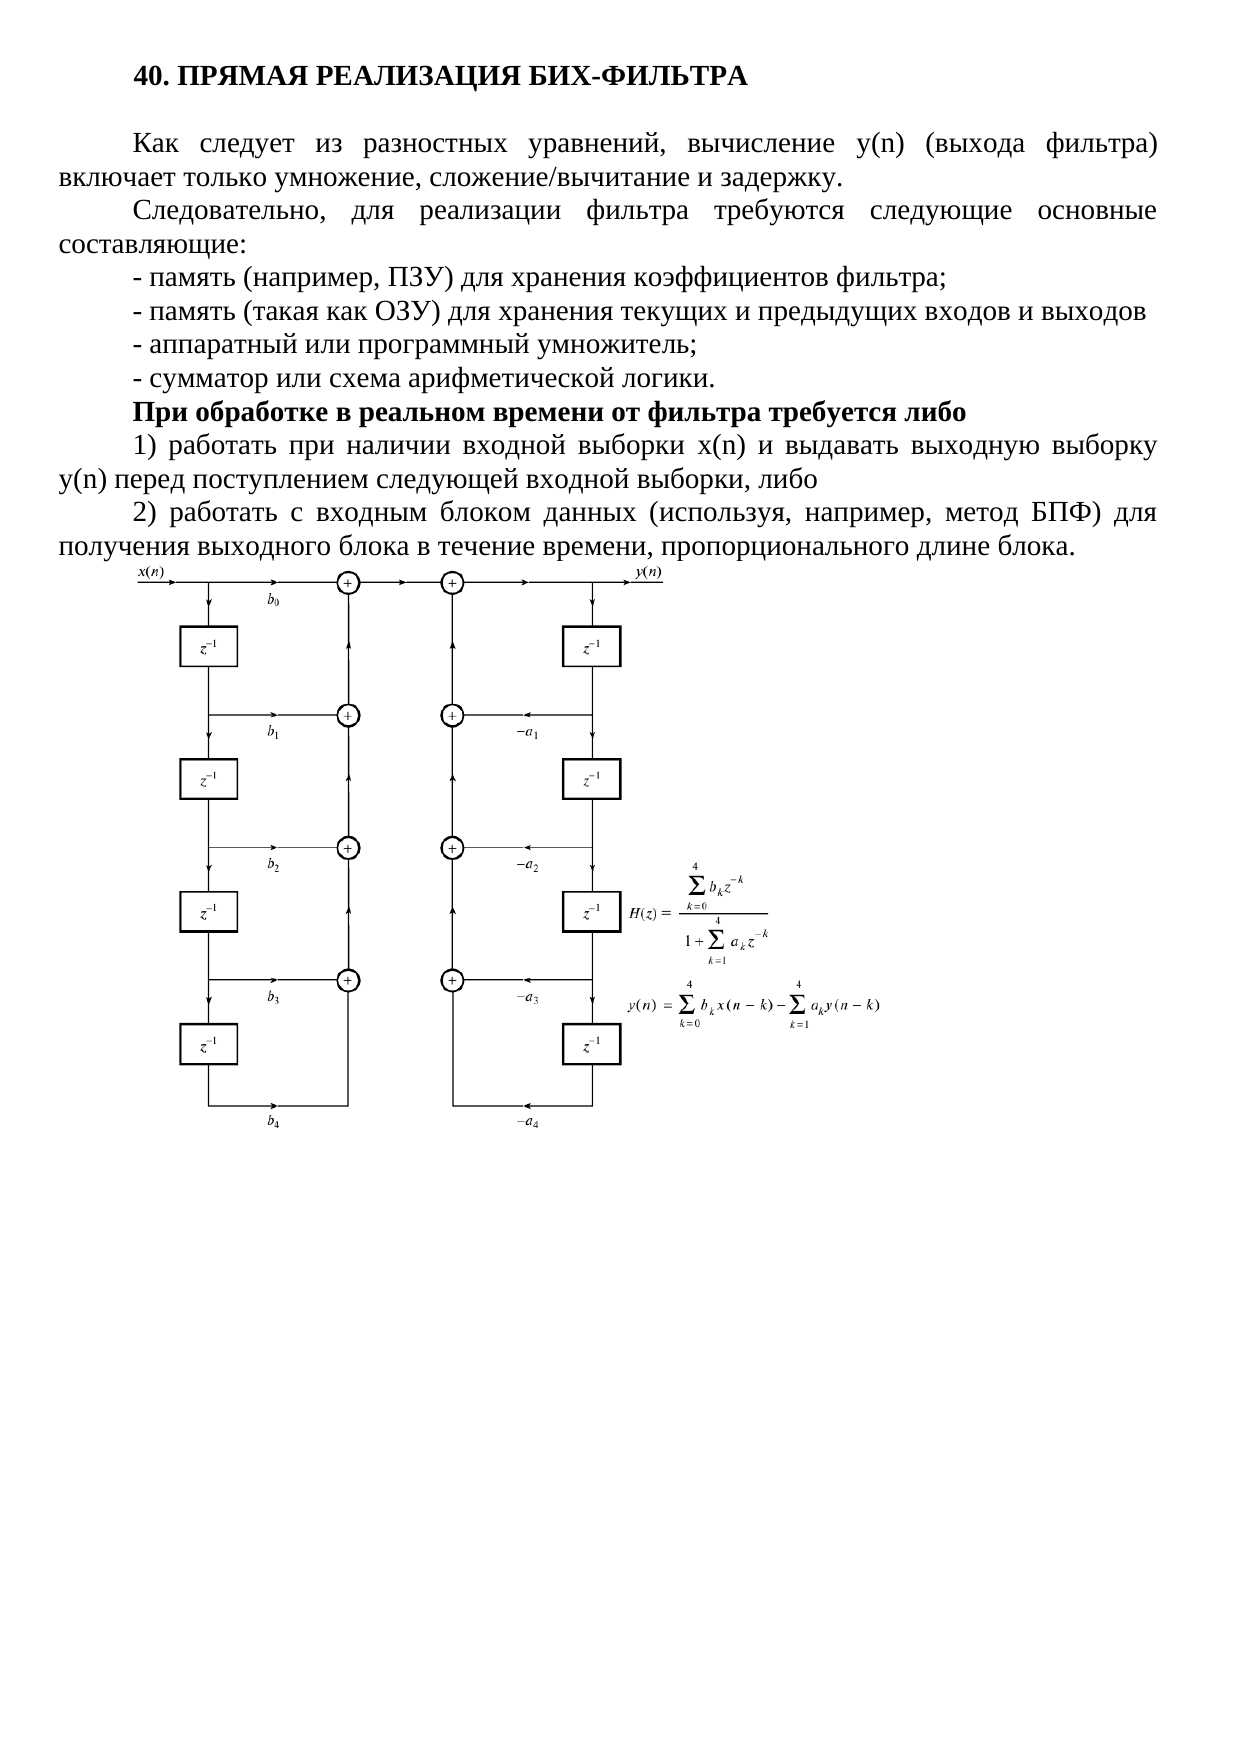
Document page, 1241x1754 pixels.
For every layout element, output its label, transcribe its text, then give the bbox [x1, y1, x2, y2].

text - аппаратный или программный умножитель; [58, 327, 1158, 360]
text 2) работать с входным блоком данных (используя, например, метод БПФ) для получения выходного блока в течение времени, пропорционального длине блока. [58, 494, 1158, 561]
text 1) работать при наличии входной выборки x(n) и выдавать выходную выборку y(n) перед поступлением следующей входной выборки, либо [58, 427, 1158, 494]
text При обработке в реальном времени от фильтра требуется либо [58, 394, 1158, 427]
text Как следует из разностных уравнений, вычисление y(n) (выхода фильтра) включает только умножение, сложение/вычитание и задержку. [58, 125, 1158, 192]
subtitle 40. ПРЯМАЯ РЕАЛИЗАЦИЯ БИХ-ФИЛЬТРА [58, 58, 1158, 92]
text - память (такая как ОЗУ) для хранения текущих и предыдущих входов и выходов [58, 293, 1158, 327]
text - память (например, ПЗУ) для хранения коэффициентов фильтра; [58, 259, 1158, 293]
picture [132, 561, 886, 1134]
text Следовательно, для реализации фильтра требуются следующие основные составляющие: [58, 192, 1158, 259]
text - сумматор или схема арифметической логики. [58, 360, 1158, 394]
